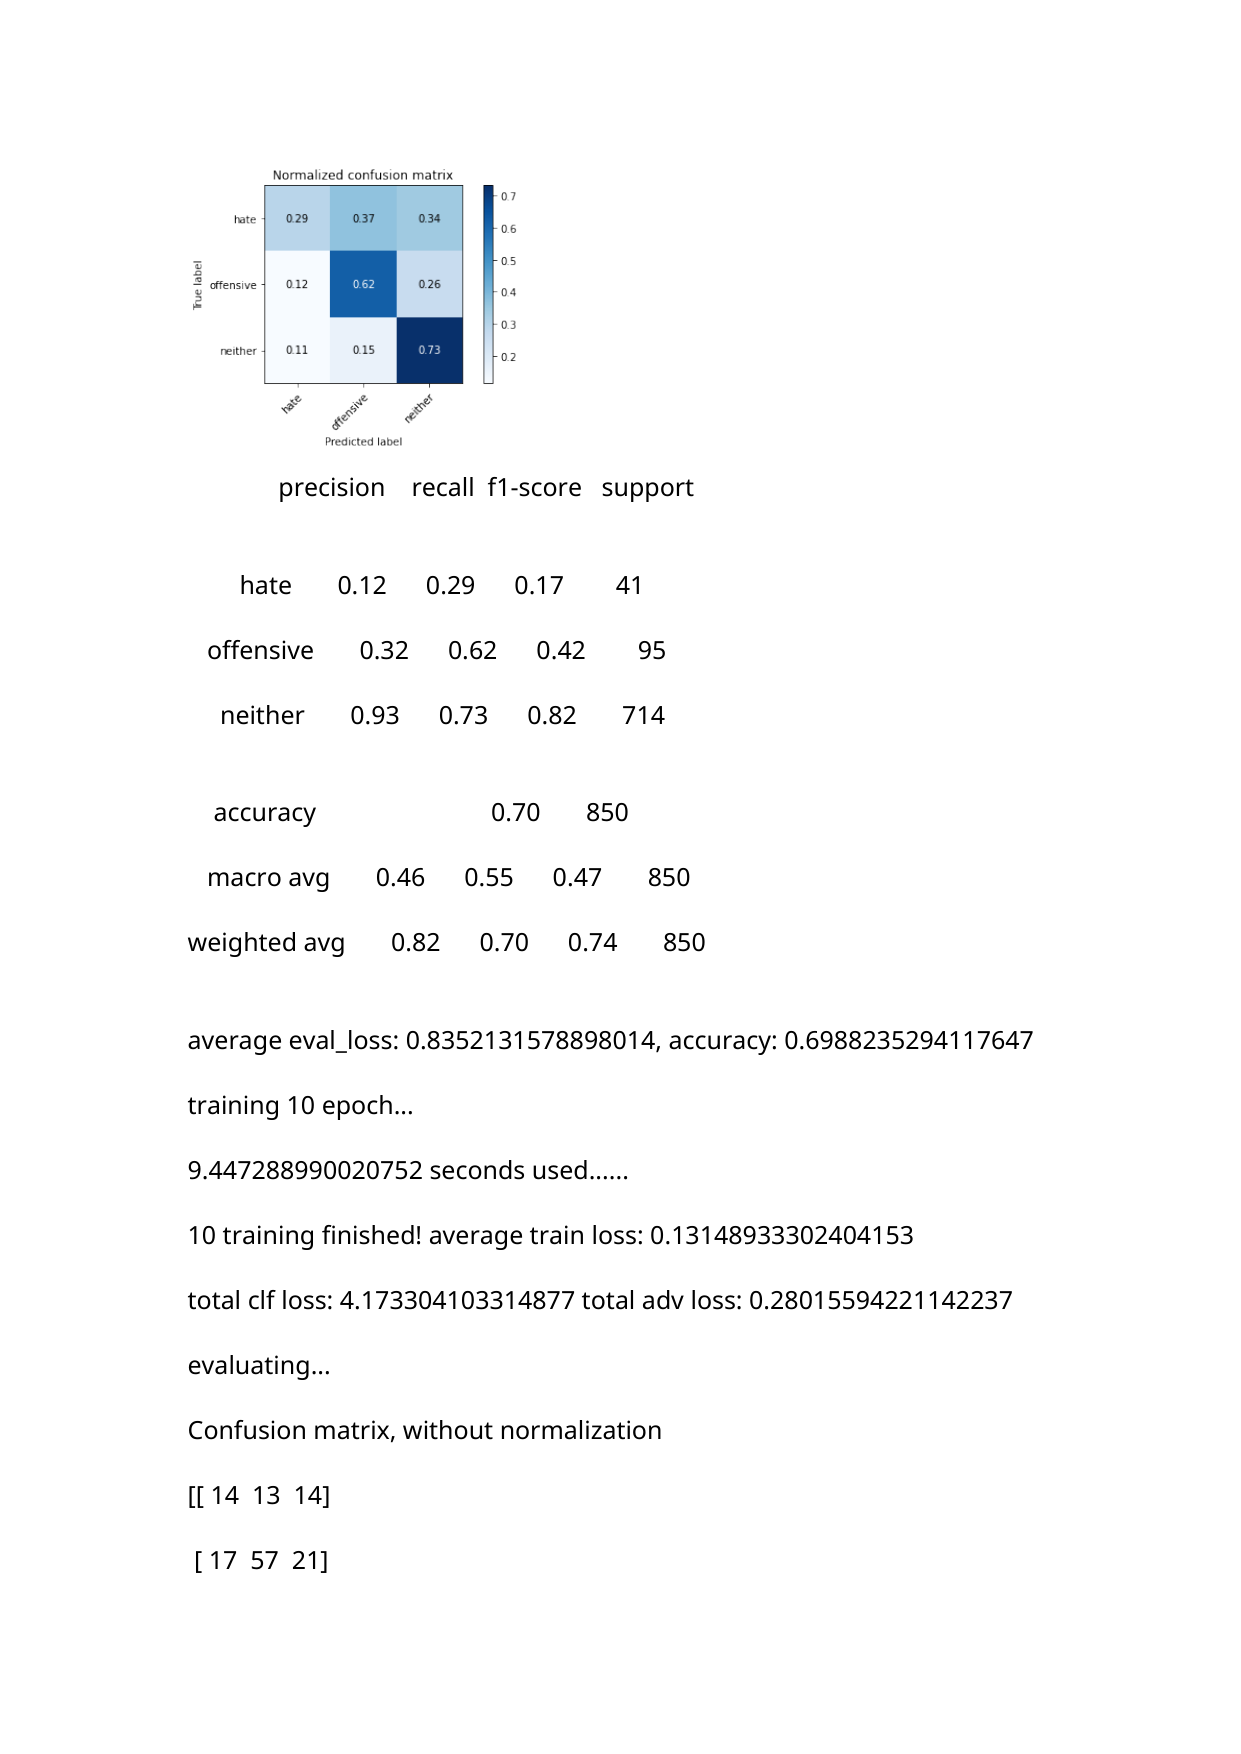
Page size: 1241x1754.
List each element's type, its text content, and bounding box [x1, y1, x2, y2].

text neither 0.93 0.73 0.82 714 [187, 682, 1053, 747]
text total clf loss: 4.173304103314877 total adv loss: 0.28015594221142237 [187, 1267, 1053, 1332]
text 9.447288990020752 seconds used...... [187, 1137, 1053, 1202]
text evaluating... [187, 1332, 1053, 1397]
text [ 17 57 21] [187, 1527, 1053, 1592]
text weighted avg 0.82 0.70 0.74 850 [187, 909, 1053, 974]
text hate 0.12 0.29 0.17 41 [187, 552, 1053, 617]
picture [187, 162, 524, 454]
text Confusion matrix, without normalization [187, 1397, 1053, 1462]
text macro avg 0.46 0.55 0.47 850 [187, 844, 1053, 909]
text offensive 0.32 0.62 0.42 95 [187, 617, 1053, 682]
text [[ 14 13 14] [187, 1462, 1053, 1527]
text training 10 epoch... [187, 1072, 1053, 1137]
text accuracy 0.70 850 [187, 779, 1053, 844]
text precision recall f1-score support [187, 454, 1053, 519]
text average eval_loss: 0.8352131578898014, accuracy: 0.6988235294117647 [187, 1007, 1053, 1072]
text 10 training finished! average train loss: 0.13148933302404153 [187, 1202, 1053, 1267]
